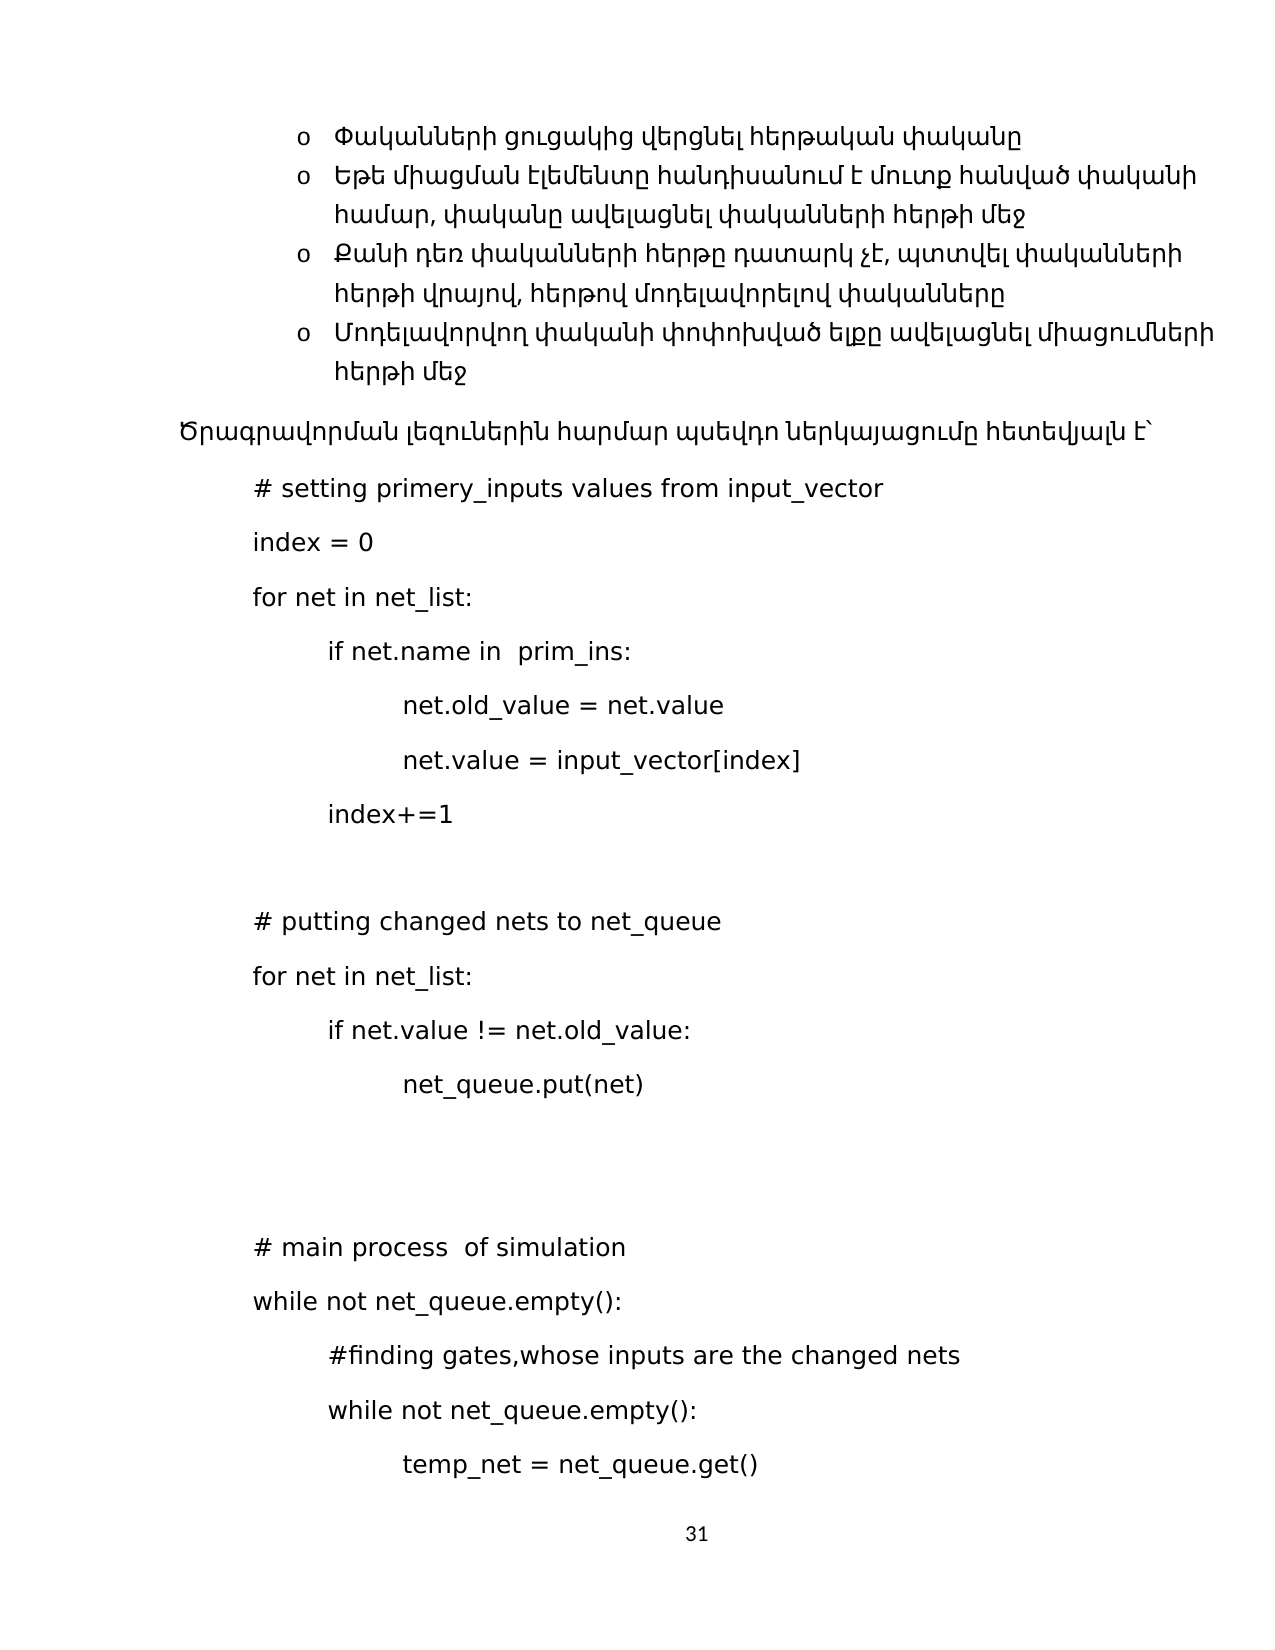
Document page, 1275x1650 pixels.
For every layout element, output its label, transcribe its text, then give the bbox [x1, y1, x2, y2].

list Եթե միացման էլեմենտը հանդիսանում է մուտք հանված փականի համար, փականը ավելացնել փականների հերթի մեջ [296, 157, 1216, 231]
list Քանի դեռ փականների հերթը դատարկ չէ, պտտվել փականների հերթի վրայով, հերթով մոդելավորելով փականները [296, 236, 1216, 309]
text net_queue.put(net) [177, 1071, 1216, 1100]
text net.value = input_vector[index] [177, 746, 1216, 775]
text for net in net_list: [177, 583, 1216, 612]
text if net.name in prim_ins: [177, 637, 1216, 666]
text net.old_value = net.value [177, 691, 1216, 721]
text temp_net = net_queue.get() [177, 1450, 1216, 1479]
text #finding gates,whose inputs are the changed nets [177, 1341, 1216, 1371]
text # putting changed nets to net_queue [177, 908, 1216, 937]
text # setting primery_inputs values from input_vector [177, 474, 1216, 503]
text while not net_queue.empty(): [177, 1396, 1216, 1425]
text if net.value != net.old_value: [177, 1016, 1216, 1046]
text Ծրագրավորման լեզուներին հարմար պսեվդո ներկայացումը հետեվյալն է՝ [177, 414, 1216, 448]
text # main process of simulation [177, 1233, 1216, 1262]
text while not net_queue.empty(): [177, 1287, 1216, 1316]
list Փականների ցուցակից վերցնել հերթական փականը [296, 118, 1216, 152]
text for net in net_list: [177, 962, 1216, 991]
list Մոդելավորվող փականի փոփոխված ելքը ավելացնել միացումների հերթի մեջ [296, 314, 1216, 388]
text index = 0 [177, 528, 1216, 557]
text index+=1 [177, 800, 1216, 829]
